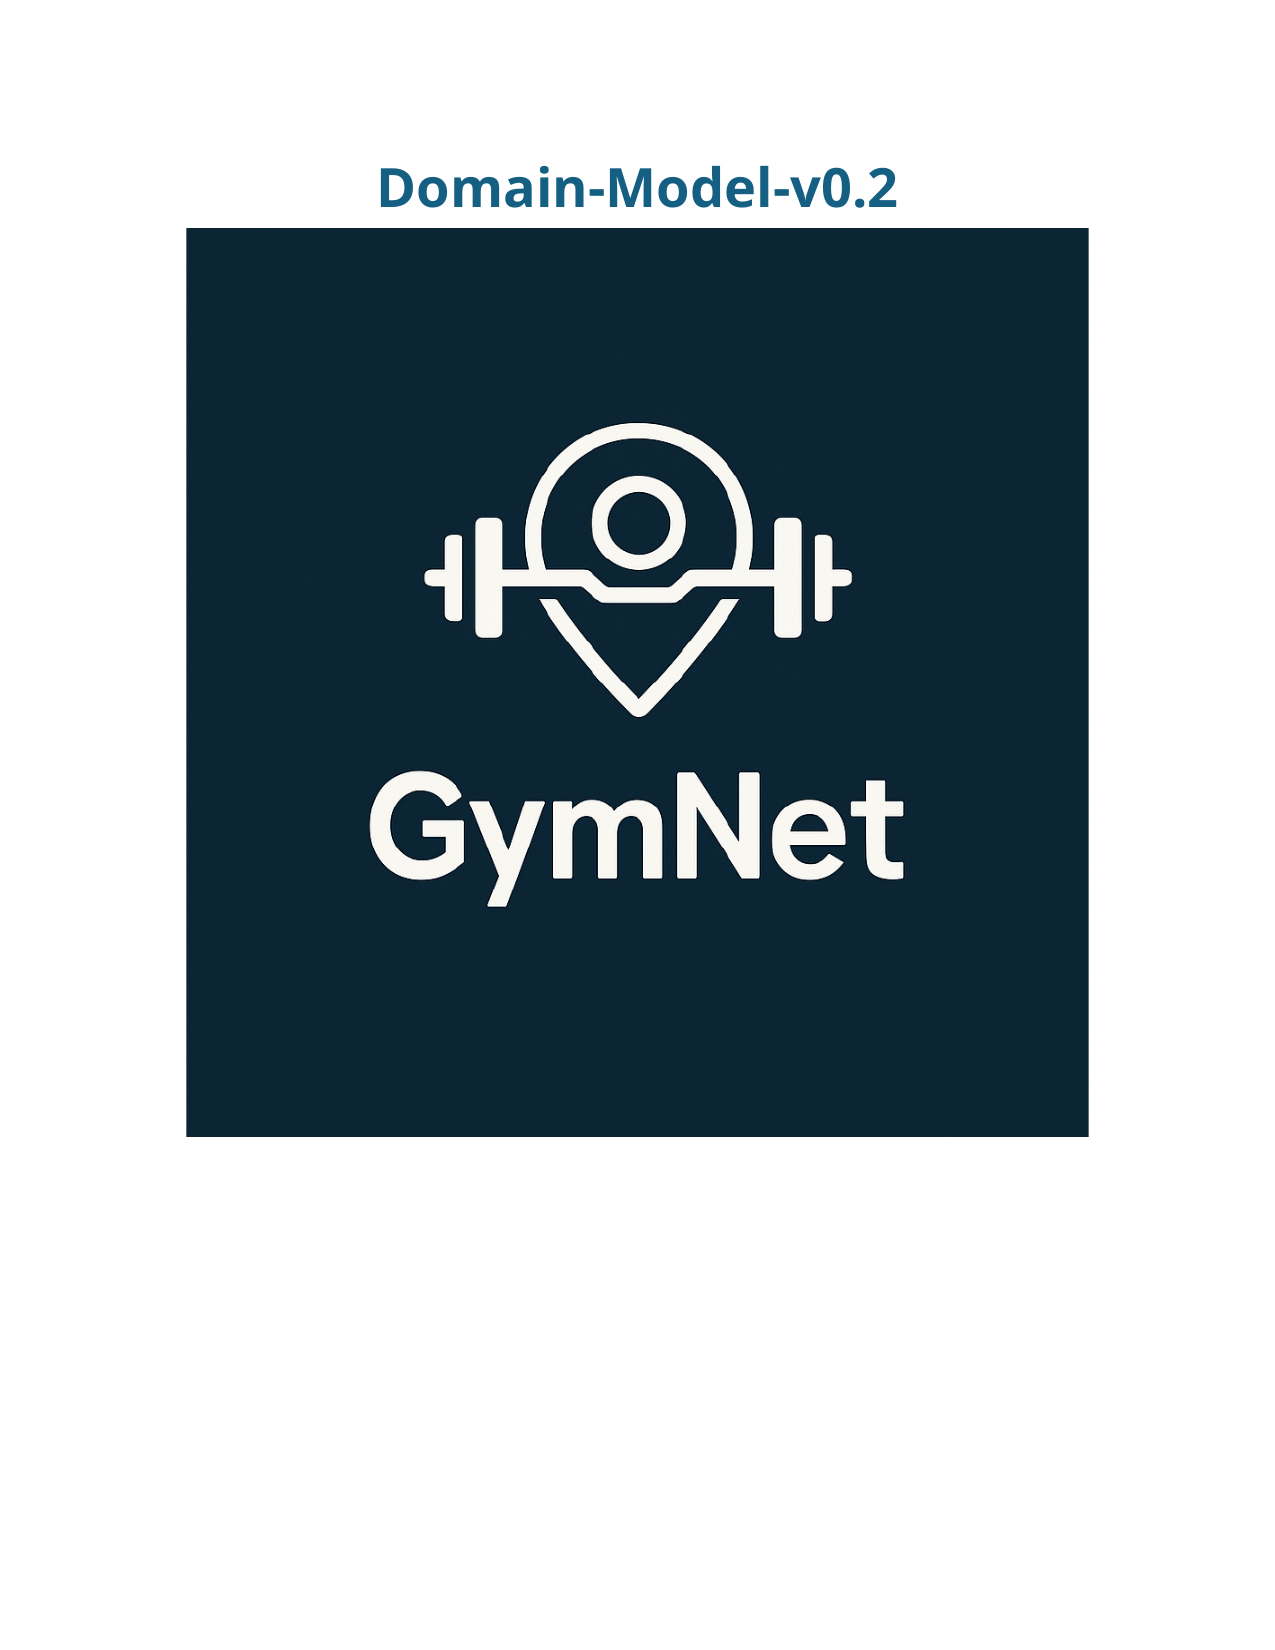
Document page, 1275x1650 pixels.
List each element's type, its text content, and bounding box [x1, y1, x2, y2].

picture [186, 228, 1089, 1137]
